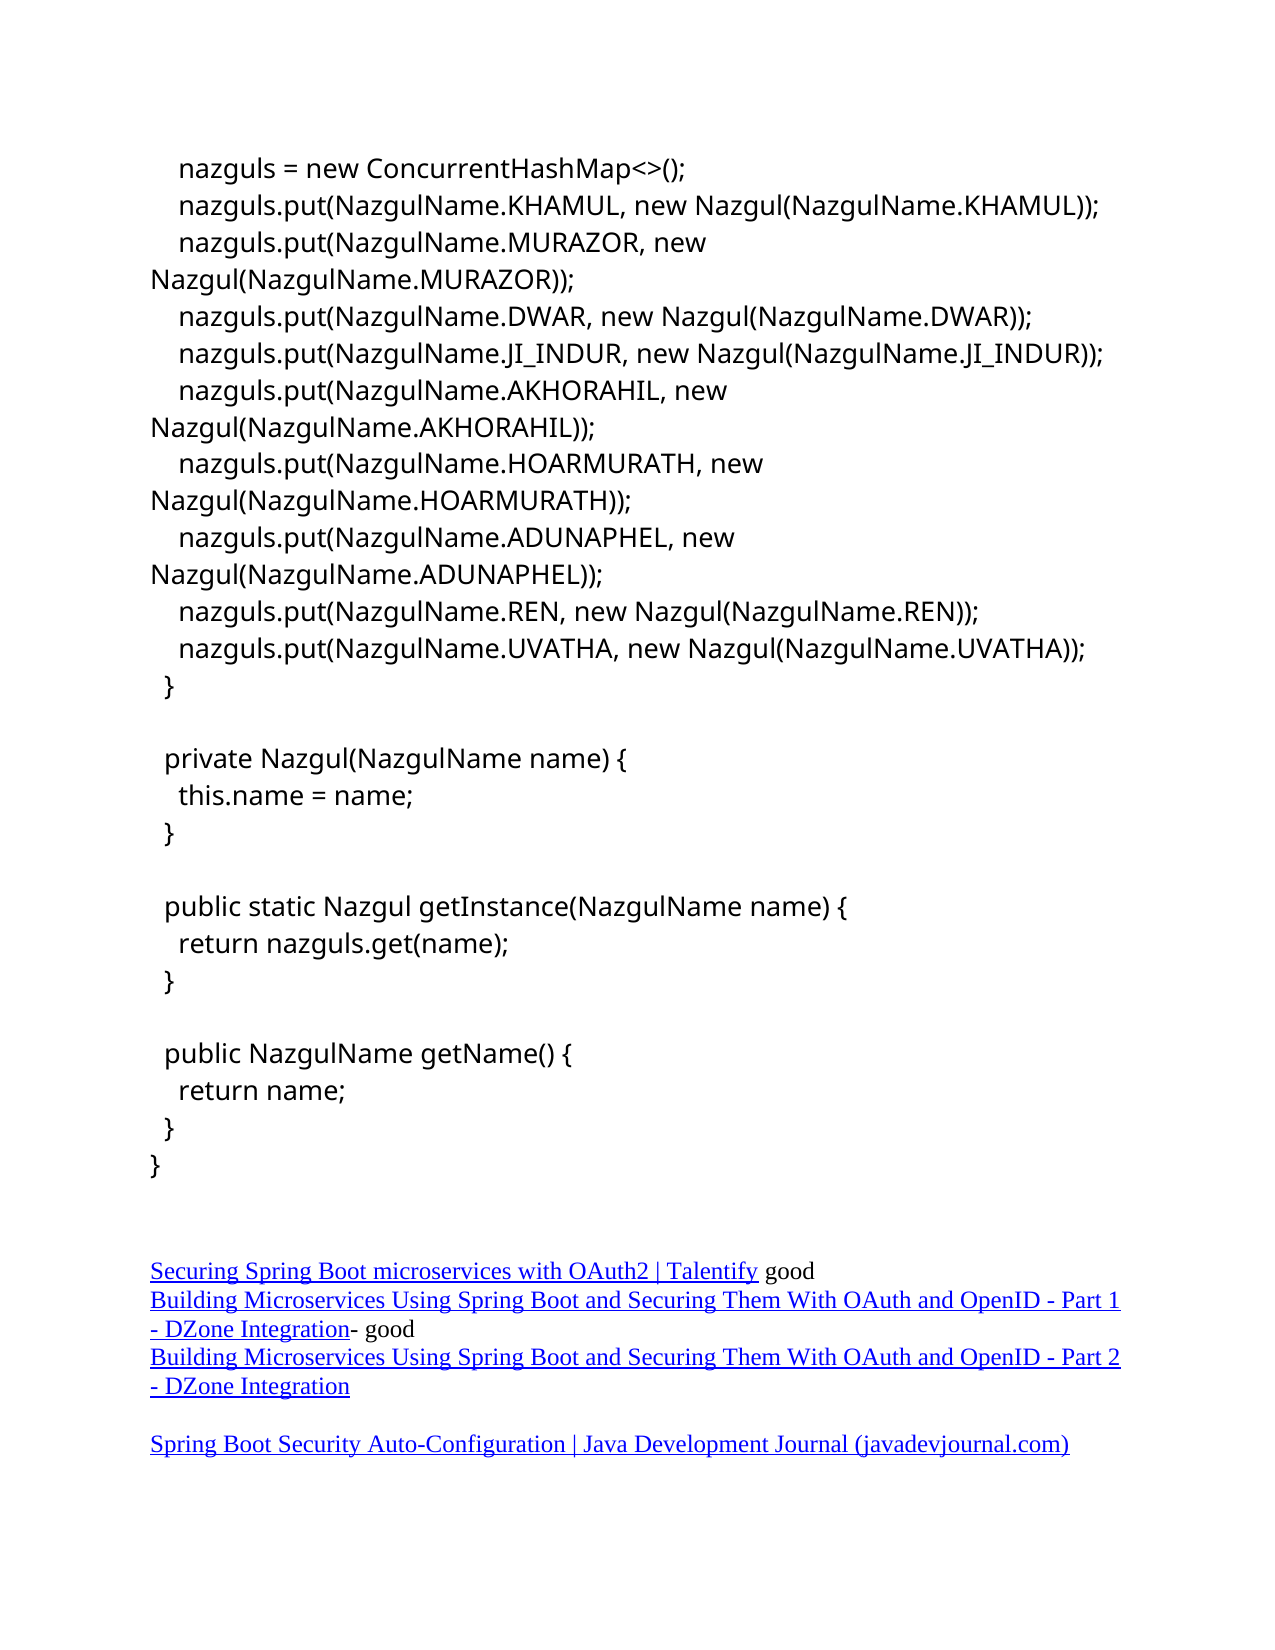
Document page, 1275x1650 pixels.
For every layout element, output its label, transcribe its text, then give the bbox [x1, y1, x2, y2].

text Building Microservices Using Spring Boot and Securing Them With OAuth and OpenID - Part 2 - DZone Integration [150, 1342, 1125, 1400]
text Building Microservices Using Spring Boot and Securing Them With OAuth and OpenID - Part 1 - DZone Integration- good [150, 1285, 1125, 1342]
text nazguls = new ConcurrentHashMap<>(); [150, 150, 1125, 187]
text nazguls.put(NazgulName.KHAMUL, new Nazgul(NazgulName.KHAMUL)); [150, 187, 1125, 224]
text return name; [150, 1072, 1125, 1109]
text nazguls.put(NazgulName.REN, new Nazgul(NazgulName.REN)); [150, 592, 1125, 629]
text } [150, 814, 1125, 851]
text nazguls.put(NazgulName.HOARMURATH, new Nazgul(NazgulName.HOARMURATH)); [150, 445, 1125, 519]
text nazguls.put(NazgulName.DWAR, new Nazgul(NazgulName.DWAR)); [150, 297, 1125, 334]
text public NazgulName getName() { [150, 1035, 1125, 1072]
text return nazguls.get(name); [150, 924, 1125, 961]
text } [150, 666, 1125, 703]
text Securing Spring Boot microservices with OAuth2 | Talentify good [150, 1256, 1125, 1285]
text nazguls.put(NazgulName.AKHORAHIL, new Nazgul(NazgulName.AKHORAHIL)); [150, 371, 1125, 445]
text nazguls.put(NazgulName.MURAZOR, new Nazgul(NazgulName.MURAZOR)); [150, 224, 1125, 297]
text public static Nazgul getInstance(NazgulName name) { [150, 887, 1125, 924]
text nazguls.put(NazgulName.ADUNAPHEL, new Nazgul(NazgulName.ADUNAPHEL)); [150, 519, 1125, 592]
text nazguls.put(NazgulName.UVATHA, new Nazgul(NazgulName.UVATHA)); [150, 629, 1125, 666]
text this.name = name; [150, 777, 1125, 814]
text } [150, 961, 1125, 998]
text } [150, 1109, 1125, 1146]
text } [150, 1146, 1125, 1182]
text private Nazgul(NazgulName name) { [150, 740, 1125, 777]
text Spring Boot Security Auto-Configuration | Java Development Journal (javadevjournal.com) [150, 1429, 1125, 1457]
text nazguls.put(NazgulName.JI_INDUR, new Nazgul(NazgulName.JI_INDUR)); [150, 334, 1125, 371]
